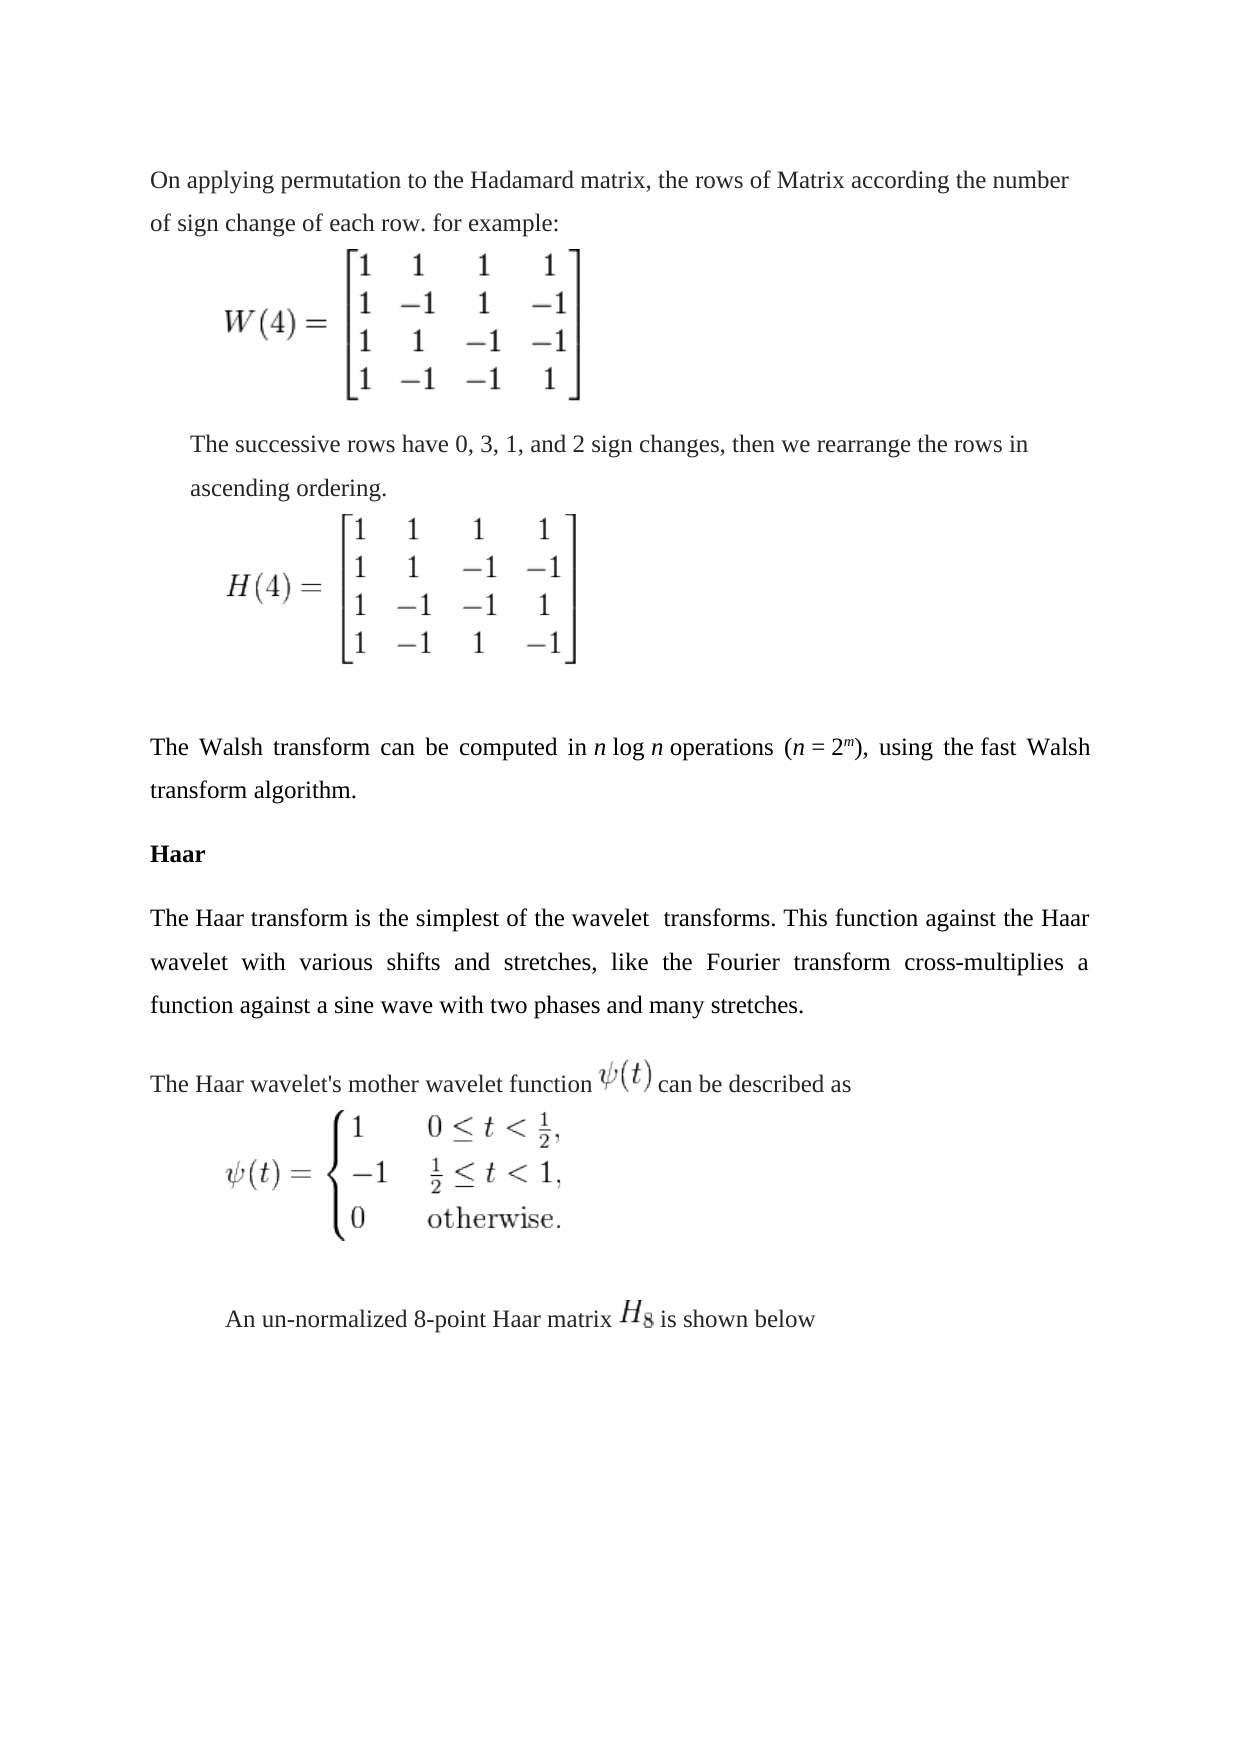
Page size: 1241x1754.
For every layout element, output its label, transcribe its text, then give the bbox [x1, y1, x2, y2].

text The Haar wavelet's mother wavelet function can be described as [150, 1054, 1090, 1097]
text The successive rows have 0, 3, 1, and 2 sign changes, then we rearrange the rows in ascending ordering. [190, 414, 1090, 502]
text The Haar transform is the simplest of the wavelet transforms. This function against the Haar wavelet with various shifts and stretches, like the Fourier transform cross-multiplies a function against a sine wave with two phases and many stretches. [150, 903, 1090, 1018]
picture [225, 514, 576, 666]
text Haar [150, 839, 1090, 868]
picture [225, 249, 580, 402]
text An un-normalized 8-point Haar matrix is shown below [225, 1289, 1090, 1333]
text On applying permutation to the Hadamard matrix, the rows of Matrix according the number of sign change of each row. for example: [150, 150, 1090, 237]
picture [598, 1058, 652, 1092]
picture [225, 1110, 561, 1241]
text The Walsh transform can be computed in n log n operations (n = 2m), using the fast Walsh transform algorithm. [150, 732, 1090, 804]
picture [618, 1300, 654, 1328]
